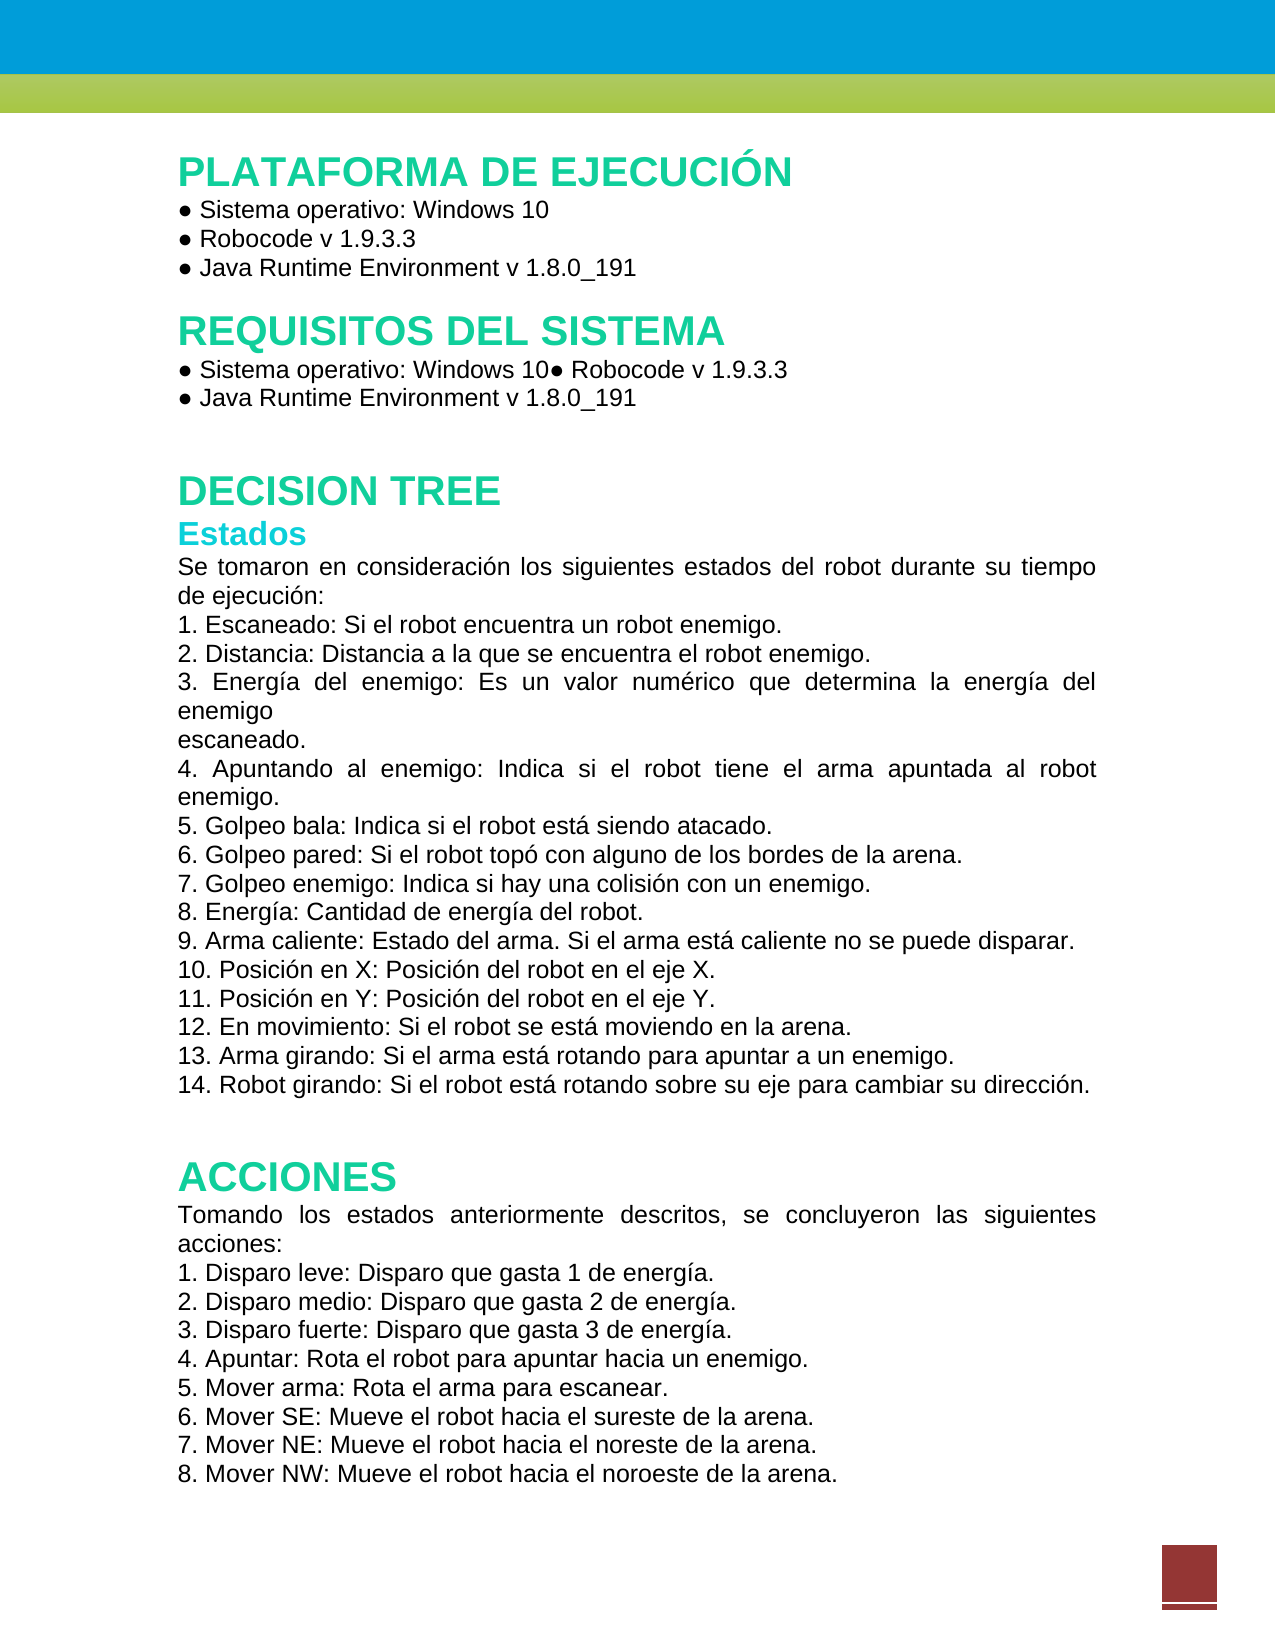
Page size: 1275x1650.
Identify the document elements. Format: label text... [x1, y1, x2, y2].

text ● Sistema operativo: Windows 10● Robocode v 1.9.3.3 [177, 355, 1098, 383]
text 5. Golpeo bala: Indica si el robot está siendo atacado. [177, 811, 1098, 840]
text ● Java Runtime Environment v 1.8.0_191 [177, 383, 1098, 412]
text ● Robocode v 1.9.3.3 [177, 224, 1098, 253]
text 2. Distancia: Distancia a la que se encuentra el robot enemigo. [177, 638, 1098, 667]
text ● Sistema operativo: Windows 10 [177, 196, 1098, 224]
text 8. Mover NW: Mueve el robot hacia el noroeste de la arena. [177, 1459, 1098, 1488]
text 7. Golpeo enemigo: Indica si hay una colisión con un enemigo. [177, 868, 1098, 897]
text 11. Posición en Y: Posición del robot en el eje Y. [177, 983, 1098, 1012]
text 9. Arma caliente: Estado del arma. Si el arma está caliente no se puede disparar. [177, 926, 1098, 955]
text 3. Energía del enemigo: Es un valor numérico que determina la energía del enemigo [177, 667, 1098, 725]
text 6. Golpeo pared: Si el robot topó con alguno de los bordes de la arena. [177, 840, 1098, 868]
subtitle ACCIONES [177, 1152, 1098, 1200]
text Se tomaron en consideración los siguientes estados del robot durante su tiempo de ejecución: [177, 552, 1098, 610]
subtitle REQUISITOS DEL SISTEMA [177, 307, 1098, 355]
text 14. Robot girando: Si el robot está rotando sobre su eje para cambiar su dirección. [177, 1070, 1098, 1098]
text 6. Mover SE: Mueve el robot hacia el sureste de la arena. [177, 1401, 1098, 1430]
text 2. Disparo medio: Disparo que gasta 2 de energía. [177, 1286, 1098, 1315]
text 4. Apuntando al enemigo: Indica si el robot tiene el arma apuntada al robot enemigo. [177, 753, 1098, 811]
text 1. Disparo leve: Disparo que gasta 1 de energía. [177, 1258, 1098, 1286]
text 13. Arma girando: Si el arma está rotando para apuntar a un enemigo. [177, 1041, 1098, 1070]
text 7. Mover NE: Mueve el robot hacia el noreste de la arena. [177, 1430, 1098, 1459]
text 10. Posición en X: Posición del robot en el eje X. [177, 955, 1098, 983]
text 3. Disparo fuerte: Disparo que gasta 3 de energía. [177, 1315, 1098, 1344]
text ● Java Runtime Environment v 1.8.0_191 [177, 253, 1098, 282]
text 1. Escaneado: Si el robot encuentra un robot enemigo. [177, 610, 1098, 638]
text 12. En movimiento: Si el robot se está moviendo en la arena. [177, 1012, 1098, 1041]
text escaneado. [177, 725, 1098, 753]
text 5. Mover arma: Rota el arma para escanear. [177, 1373, 1098, 1401]
subtitle Estados [177, 514, 1098, 552]
text Tomando los estados anteriormente descritos, se concluyeron las siguientes acciones: [177, 1200, 1098, 1258]
subtitle DECISION TREE [177, 466, 1098, 514]
subtitle PLATAFORMA DE EJECUCIÓN [177, 148, 1098, 196]
text 4. Apuntar: Rota el robot para apuntar hacia un enemigo. [177, 1344, 1098, 1373]
text 8. Energía: Cantidad de energía del robot. [177, 897, 1098, 926]
